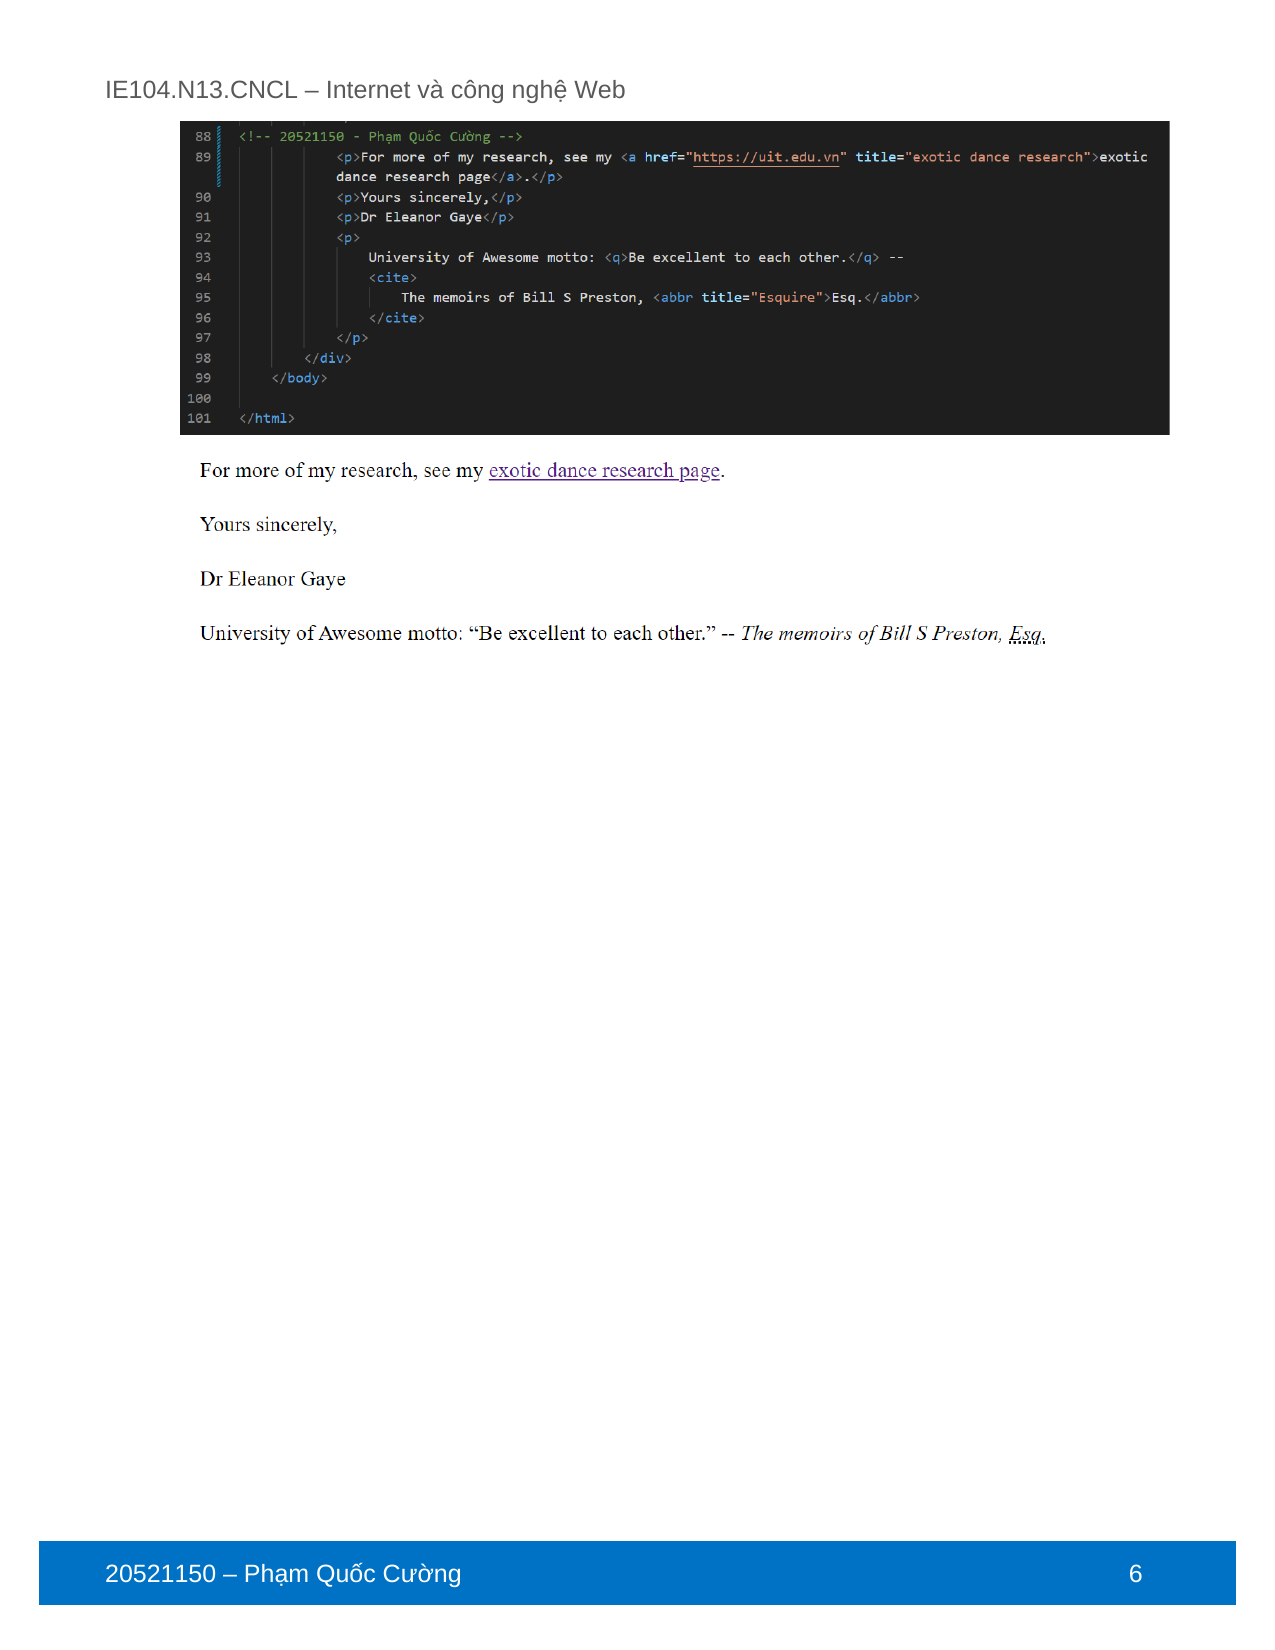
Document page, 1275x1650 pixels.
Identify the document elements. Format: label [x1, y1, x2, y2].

picture [180, 121, 1170, 435]
picture [180, 448, 1172, 654]
